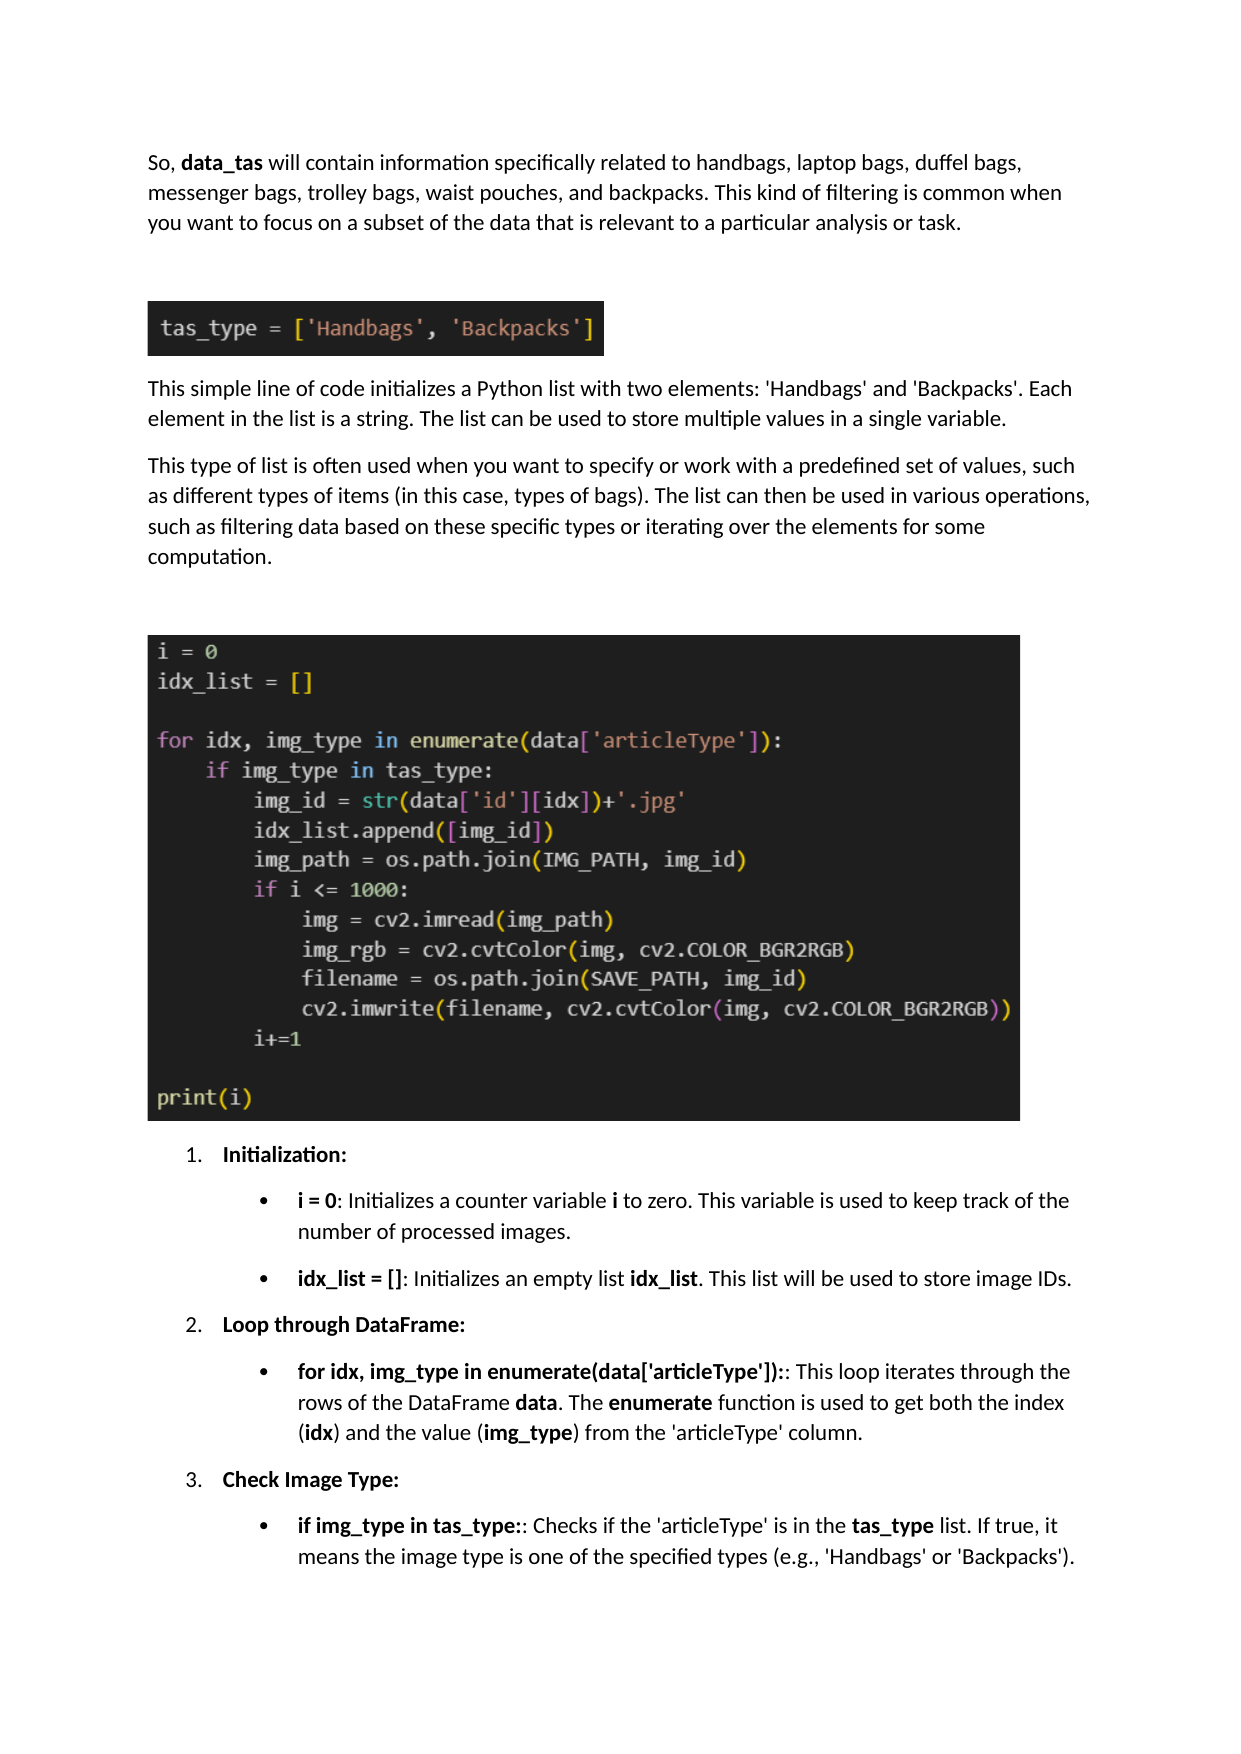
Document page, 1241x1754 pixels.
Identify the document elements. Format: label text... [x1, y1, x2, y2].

picture [147, 301, 604, 356]
text This simple line of code initializes a Python list with two elements: 'Handbags' and 'Backpacks'. Each element in the list is a string. The list can be used to store multiple values in a single variable. [148, 374, 1093, 433]
list idx_list = []: Initializes an empty list idx_list. This list will be used to store image IDs. [260, 1264, 1093, 1292]
list if img_type in tas_type:: Checks if the 'articleType' is in the tas_type list. If true, it means the image type is one of the specified types (e.g., 'Handbags' or 'Backpacks'). [260, 1512, 1093, 1570]
list Check Image Type: [185, 1465, 1093, 1493]
list Loop through DataFrame: [185, 1311, 1093, 1338]
text This type of list is often used when you want to specify or work with a predefined set of values, such as different types of items (in this case, types of bags). The list can then be used in various operations, such as filtering data based on these specific types or iterating over the elements for some computation. [148, 451, 1093, 570]
list i = 0: Initializes a counter variable i to zero. This variable is used to keep track of the number of processed images. [260, 1187, 1093, 1245]
text So, data_tas will contain information specifically related to handbags, laptop bags, duffel bags, messenger bags, trolley bags, waist pouches, and backpacks. This kind of filtering is common when you want to focus on a subset of the data that is relevant to a particular analysis or task. [148, 148, 1093, 236]
picture [147, 635, 1021, 1121]
list for idx, img_type in enumerate(data['articleType']):: This loop iterates through the rows of the DataFrame data. The enumerate function is used to get both the index (idx) and the value (img_type) from the 'articleType' column. [260, 1357, 1093, 1446]
list Initialization: [185, 1140, 1093, 1168]
